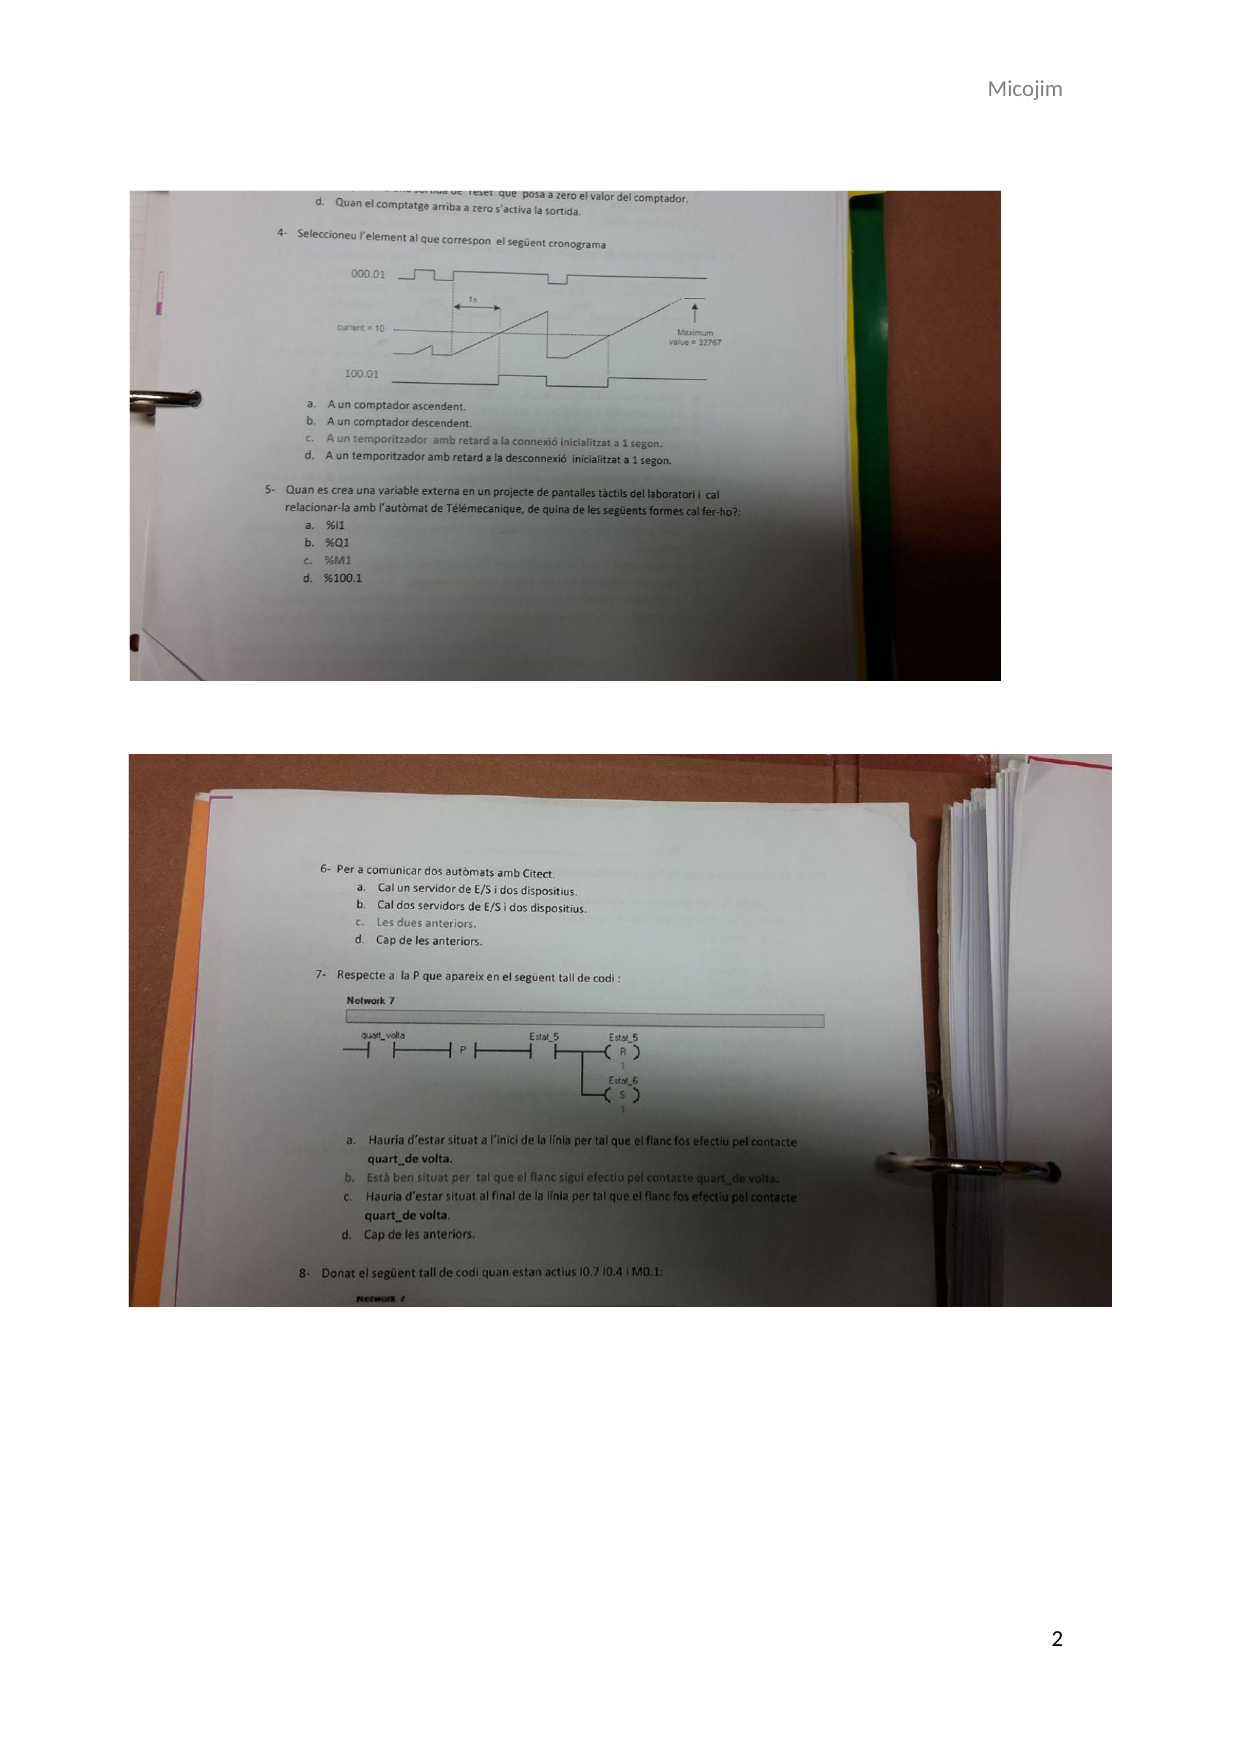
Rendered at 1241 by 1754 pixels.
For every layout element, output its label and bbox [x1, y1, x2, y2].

picture [130, 754, 1112, 1307]
picture [131, 191, 1001, 681]
